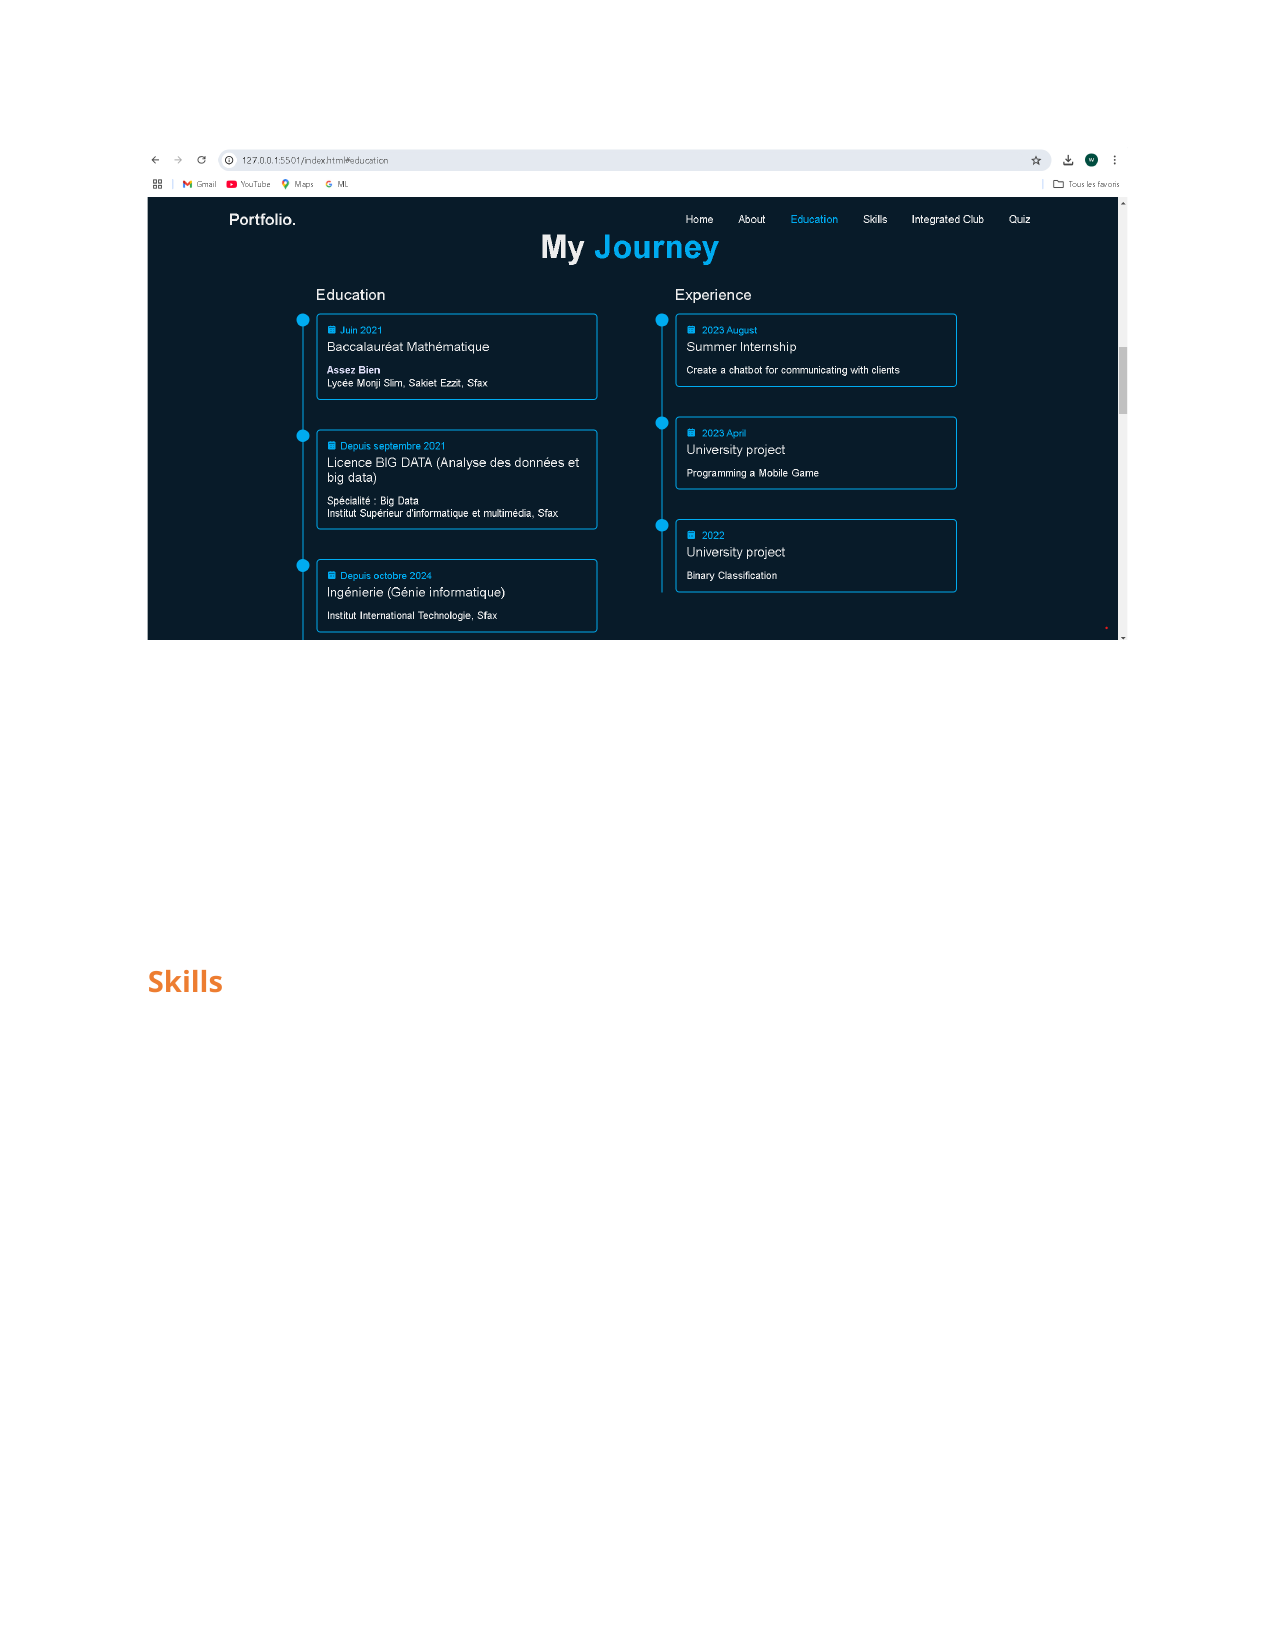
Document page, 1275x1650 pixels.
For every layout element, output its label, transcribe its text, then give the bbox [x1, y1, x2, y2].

text Skills [148, 961, 1127, 1001]
picture [147, 147, 1128, 640]
